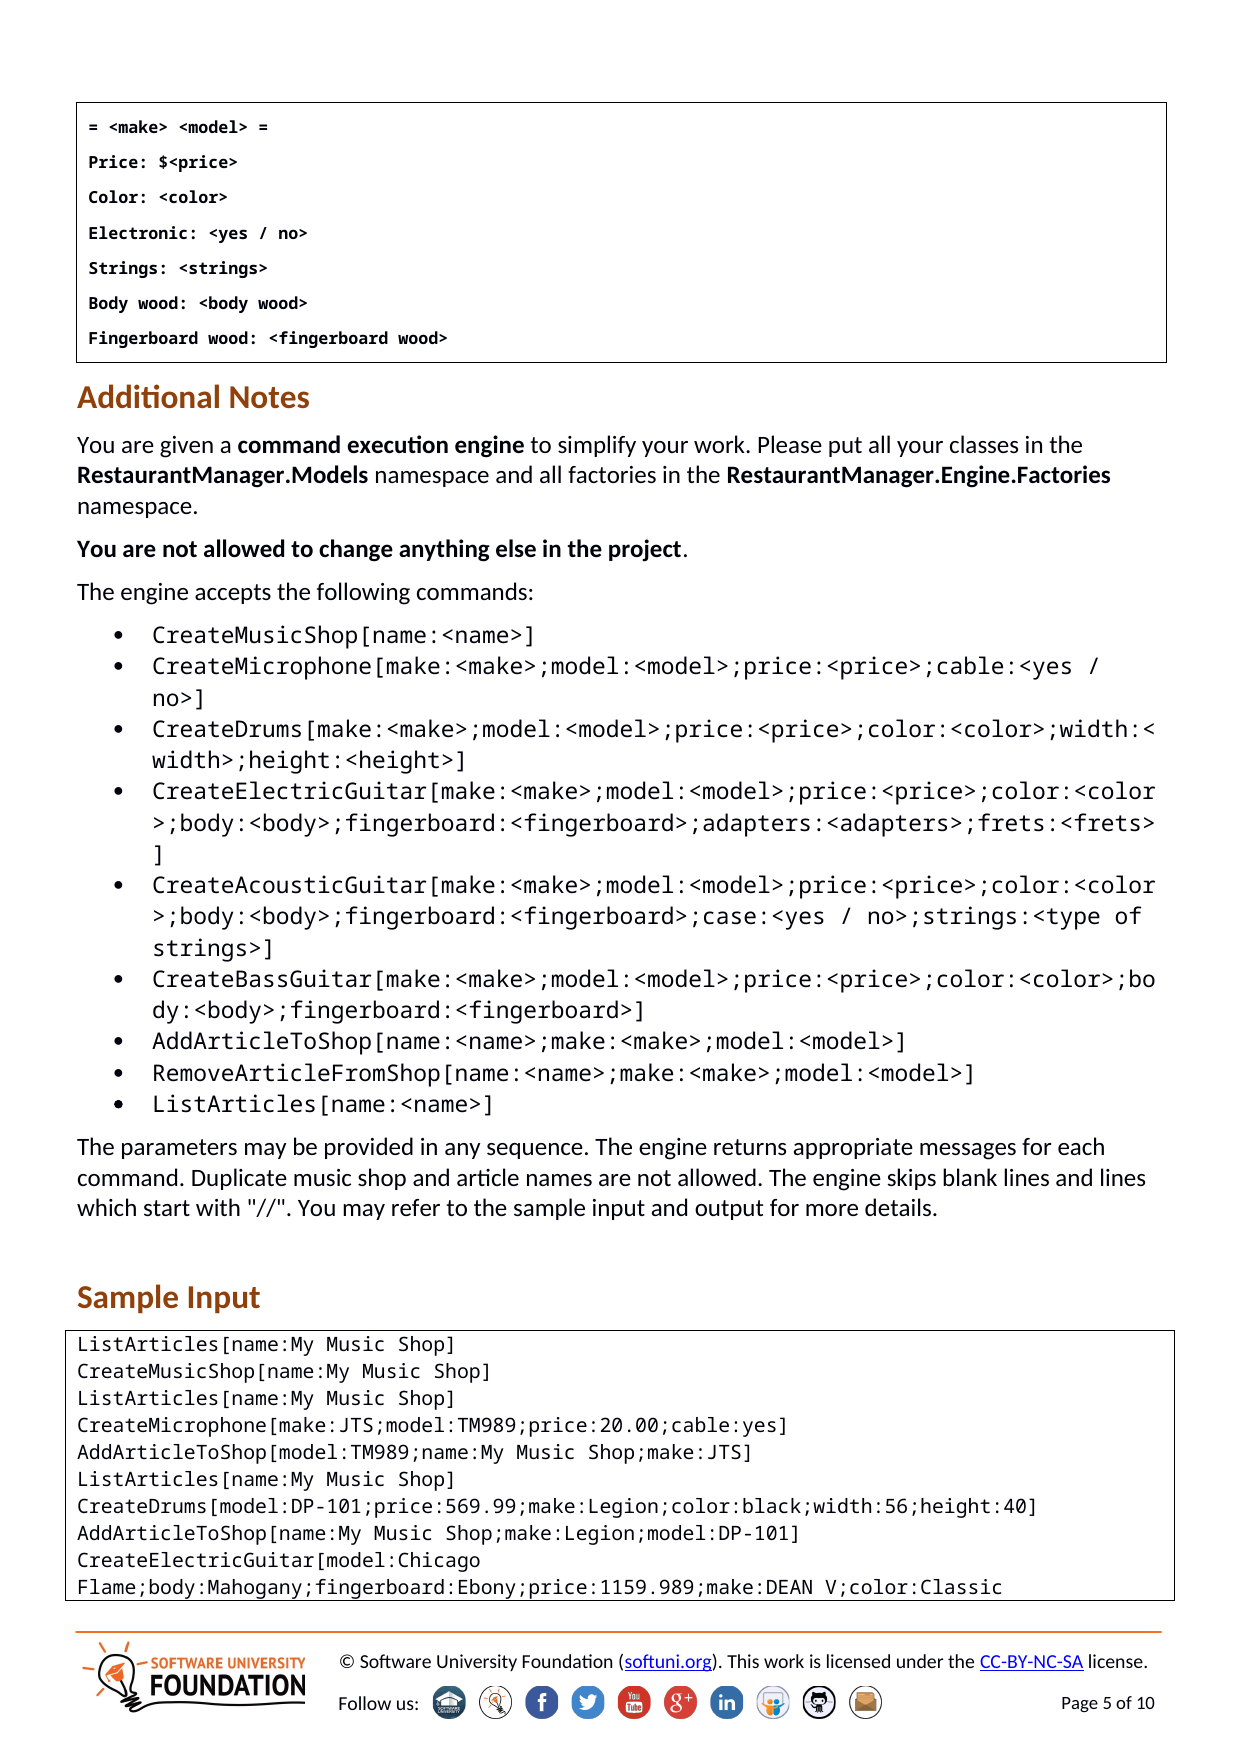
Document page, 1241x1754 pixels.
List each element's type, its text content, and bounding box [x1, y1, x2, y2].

picture [617, 1686, 651, 1719]
list CreateMicrophone[make:<make>;model:<model>;price:<price>;cable:<yes / no>] [114, 650, 1163, 713]
list CreateBassGuitar[make:<make>;model:<model>;price:<price>;color:<color>;body:<body>;fingerboard:<fingerboard>] [114, 963, 1163, 1025]
table_header = <make> <model> = Price: $<price> Color: <color> Electronic: <yes / no> Strings: <strings> Body wood: <body wood> Fingerboard wood: <fingerboard wood> [77, 103, 1166, 362]
list CreateAcousticGuitar[make:<make>;model:<model>;price:<price>;color:<color>;body:<body>;fingerboard:<fingerboard>;case:<yes / no>;strings:<type of strings>] [114, 869, 1163, 963]
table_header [66, 1331, 1174, 1600]
picture [664, 1686, 697, 1719]
picture [525, 1686, 559, 1719]
picture [479, 1686, 512, 1719]
list AddArticleToShop[name:<name>;make:<make>;model:<model>] [114, 1025, 1163, 1056]
picture [849, 1686, 882, 1719]
list CreateMusicShop[name:<name>] [114, 619, 1163, 650]
text The engine accepts the following commands: [77, 576, 1163, 606]
list ListArticles[name:<name>] [114, 1088, 1163, 1119]
list RemoveArticleFromShop[name:<name>;make:<make>;model:<model>] [114, 1056, 1163, 1088]
subtitle Sample Input [77, 1236, 1163, 1317]
picture [756, 1686, 790, 1719]
list CreateDrums[make:<make>;model:<model>;price:<price>;color:<color>;width:<width>;height:<height>] [114, 713, 1163, 775]
text The parameters may be provided in any sequence. The engine returns appropriate messages for each command. Duplicate music shop and article names are not allowed. The engine skips blank lines and lines which start with "//". You may refer to the sample input and output for more details. [77, 1131, 1163, 1223]
picture [710, 1686, 744, 1719]
picture [432, 1686, 466, 1719]
picture [571, 1686, 605, 1719]
picture [802, 1686, 836, 1719]
text You are given a command execution engine to simplify your work. Please put all your classes in the RestaurantManager.Models namespace and all factories in the RestaurantManager.Engine.Factories namespace. [77, 429, 1163, 520]
text You are not allowed to change anything else in the project. [77, 533, 1163, 563]
picture [81, 1640, 305, 1713]
list CreateElectricGuitar[make:<make>;model:<model>;price:<price>;color:<color>;body:<body>;fingerboard:<fingerboard>;adapters:<adapters>;frets:<frets>] [114, 775, 1163, 869]
subtitle Additional Notes [77, 376, 1163, 416]
